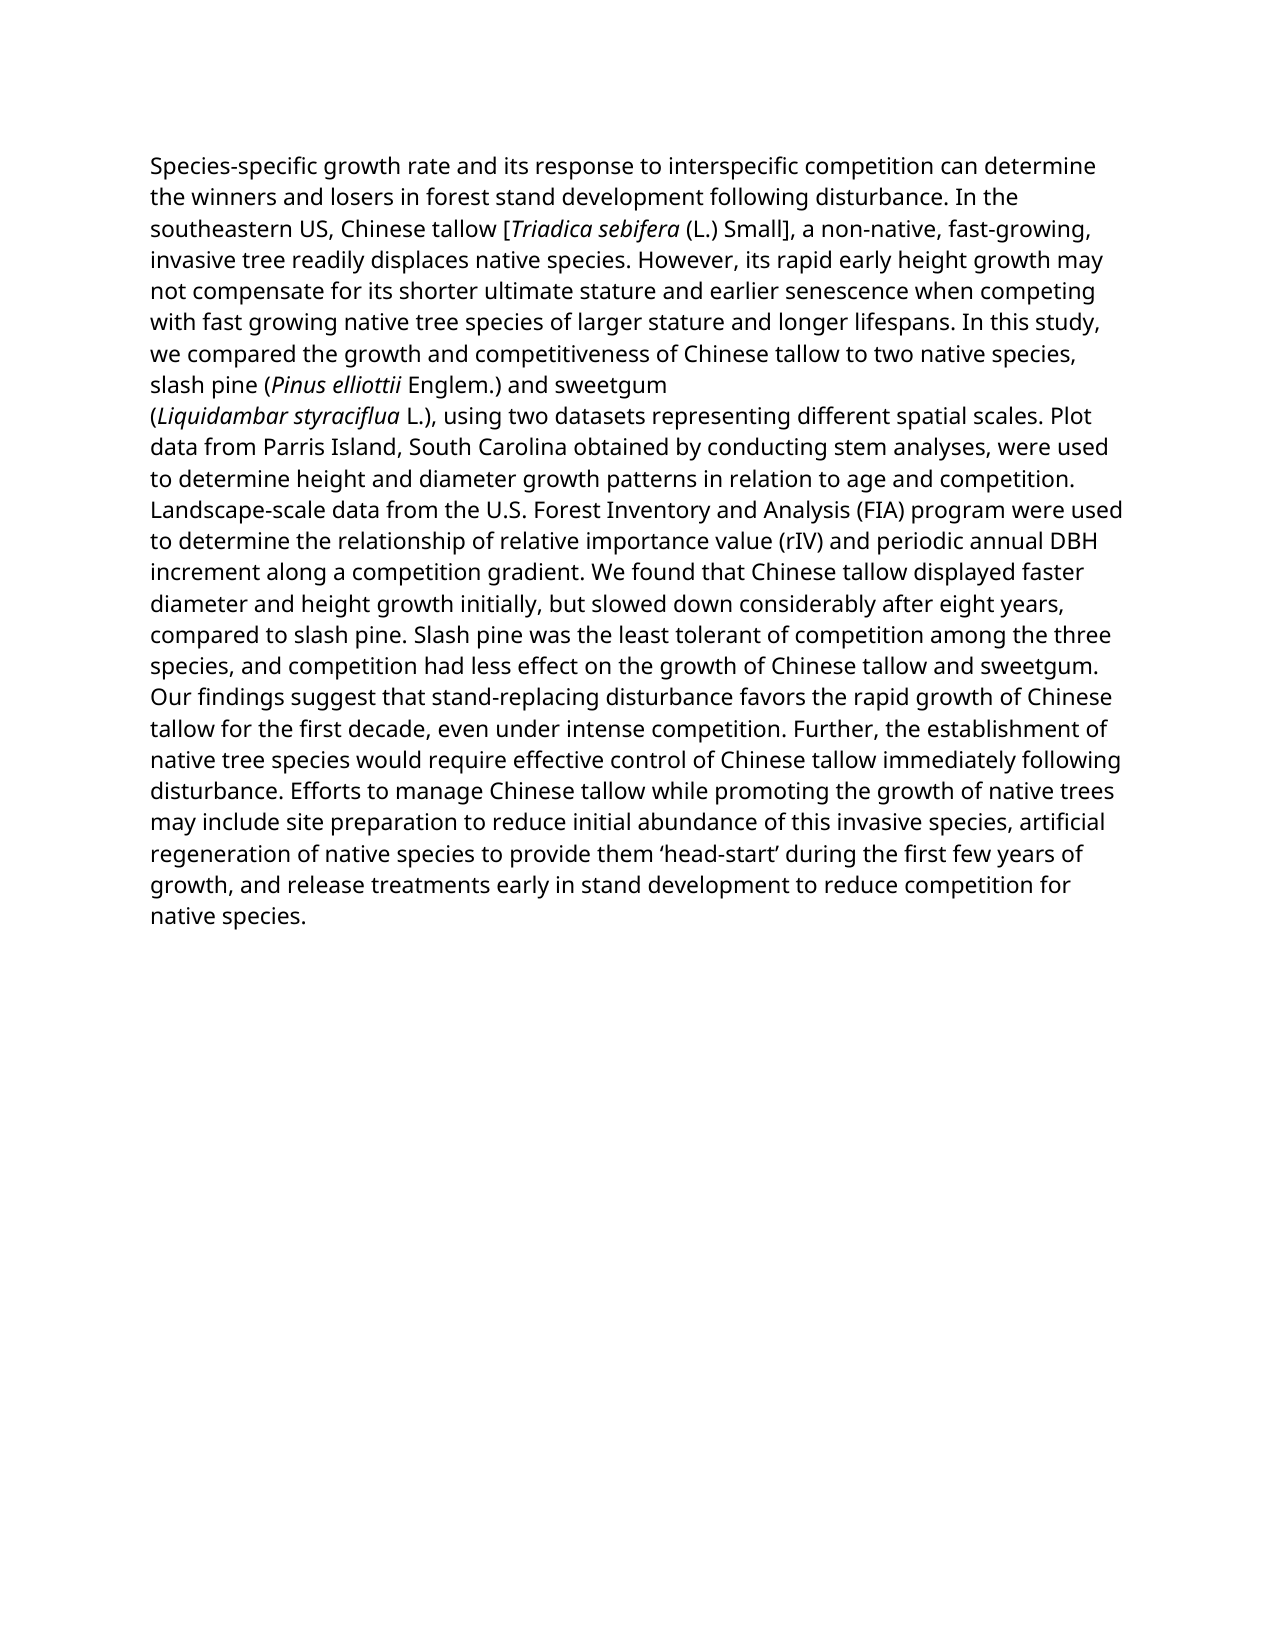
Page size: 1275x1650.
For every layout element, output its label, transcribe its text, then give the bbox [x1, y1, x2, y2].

text (Liquidambar styraciflua L.), using two datasets representing different spatial scales. Plot data from Parris Island, South Carolina obtained by conducting stem analyses, were used to determine height and diameter growth patterns in relation to age and competition. Landscape-scale data from the U.S. Forest Inventory and Analysis (FIA) program were used to determine the relationship of relative importance value (rIV) and periodic annual DBH increment along a competition gradient. We found that Chinese tallow displayed faster diameter and height growth initially, but slowed down considerably after eight years, compared to slash pine. Slash pine was the least tolerant of competition among the three species, and competition had less effect on the growth of Chinese tallow and sweetgum. Our findings suggest that stand-replacing disturbance favors the rapid growth of Chinese tallow for the first decade, even under intense competition. Further, the establishment of native tree species would require effective control of Chinese tallow immediately following disturbance. Efforts to manage Chinese tallow while promoting the growth of native trees may include site preparation to reduce initial abundance of this invasive species, artificial regeneration of native species to provide them ‘head-start’ during the first few years of [150, 400, 1125, 869]
text Species-specific growth rate and its response to interspecific competition can determine the winners and losers in forest stand development following disturbance. In the southeastern US, Chinese tallow [Triadica sebifera (L.) Small], a non-native, fast-growing, invasive tree readily displaces native species. However, its rapid early height growth may not compensate for its shorter ultimate stature and earlier senescence when competing with fast growing native tree species of larger stature and longer lifespans. In this study, we compared the growth and competitiveness of Chinese tallow to two native species, slash pine (Pinus elliottii Englem.) and sweetgum [150, 150, 1125, 400]
text growth, and release treatments early in stand development to reduce competition for native species. [150, 869, 1125, 931]
